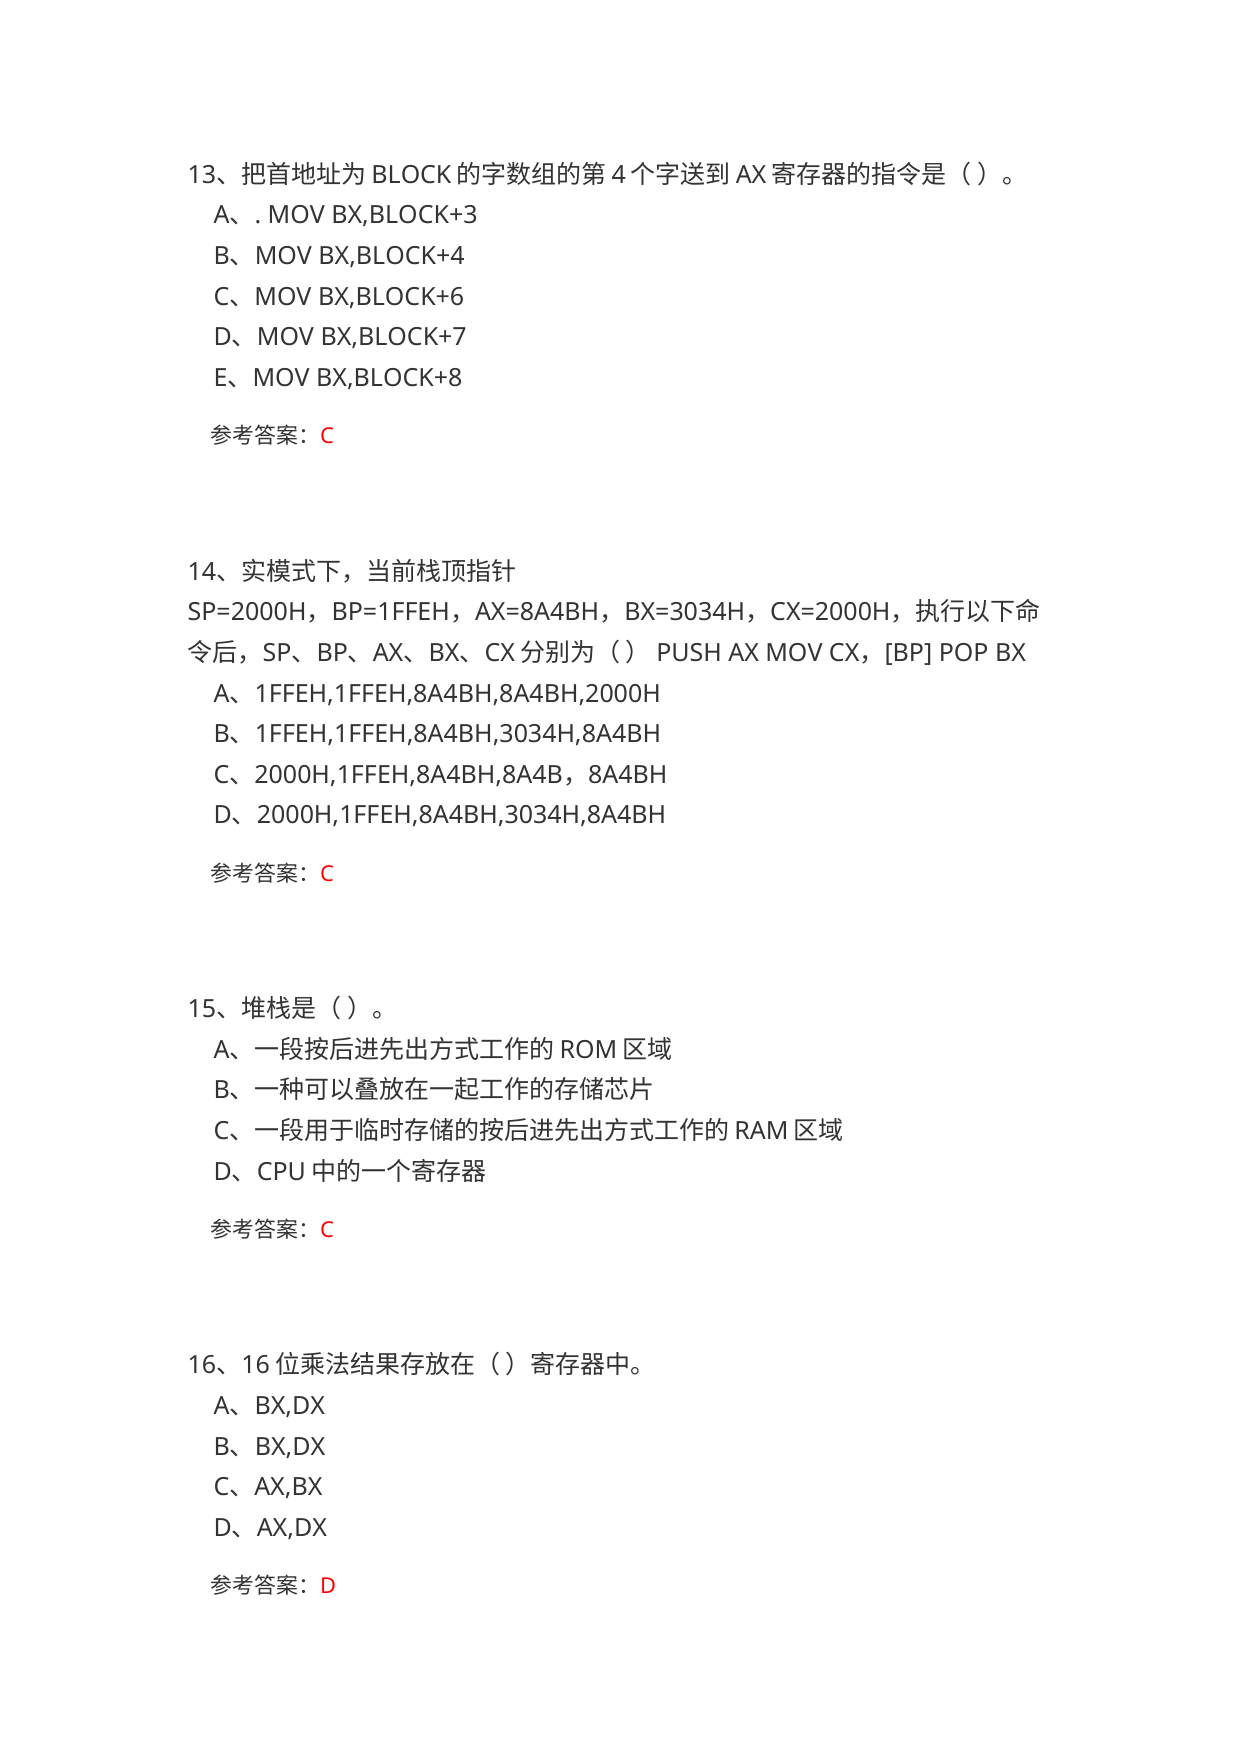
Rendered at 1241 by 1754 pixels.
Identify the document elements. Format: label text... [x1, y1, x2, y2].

text 参考答案：C [187, 1203, 1053, 1244]
text 参考答案：D [187, 1559, 1053, 1600]
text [187, 150, 1053, 394]
text 参考答案：C [187, 847, 1053, 887]
text 16、16位乘法结果存放在（ ）寄存器中。 A、BX,DX B、BX,DX C、AX,BX D、AX,DX [187, 1259, 1053, 1544]
text 14、实模式下，当前栈顶指针SP=2000H，BP=1FFEH，AX=8A4BH，BX=3034H，CX=2000H，执行以下命令后，SP、BP、AX、BX、CX分别为（ ） PUSH AX MOV CX，[BP] POP BX A、1FFEH,1FFEH,8A4BH,8A4BH,2000H B、1FFEH,1FFEH,8A4BH,3034H,8A4BH C、2000H,1FFEH,8A4BH,8A4B，8A4BH D、2000H,1FFEH,8A4BH,3034H,8A4BH [187, 466, 1053, 831]
text 参考答案：C [187, 409, 1053, 450]
text 15、堆栈是（ ）。 A、一段按后进先出方式工作的ROM区域 B、一种可以叠放在一起工作的存储芯片 C、一段用于临时存储的按后进先出方式工作的RAM区域 D、CPU中的一个寄存器 [187, 903, 1053, 1187]
